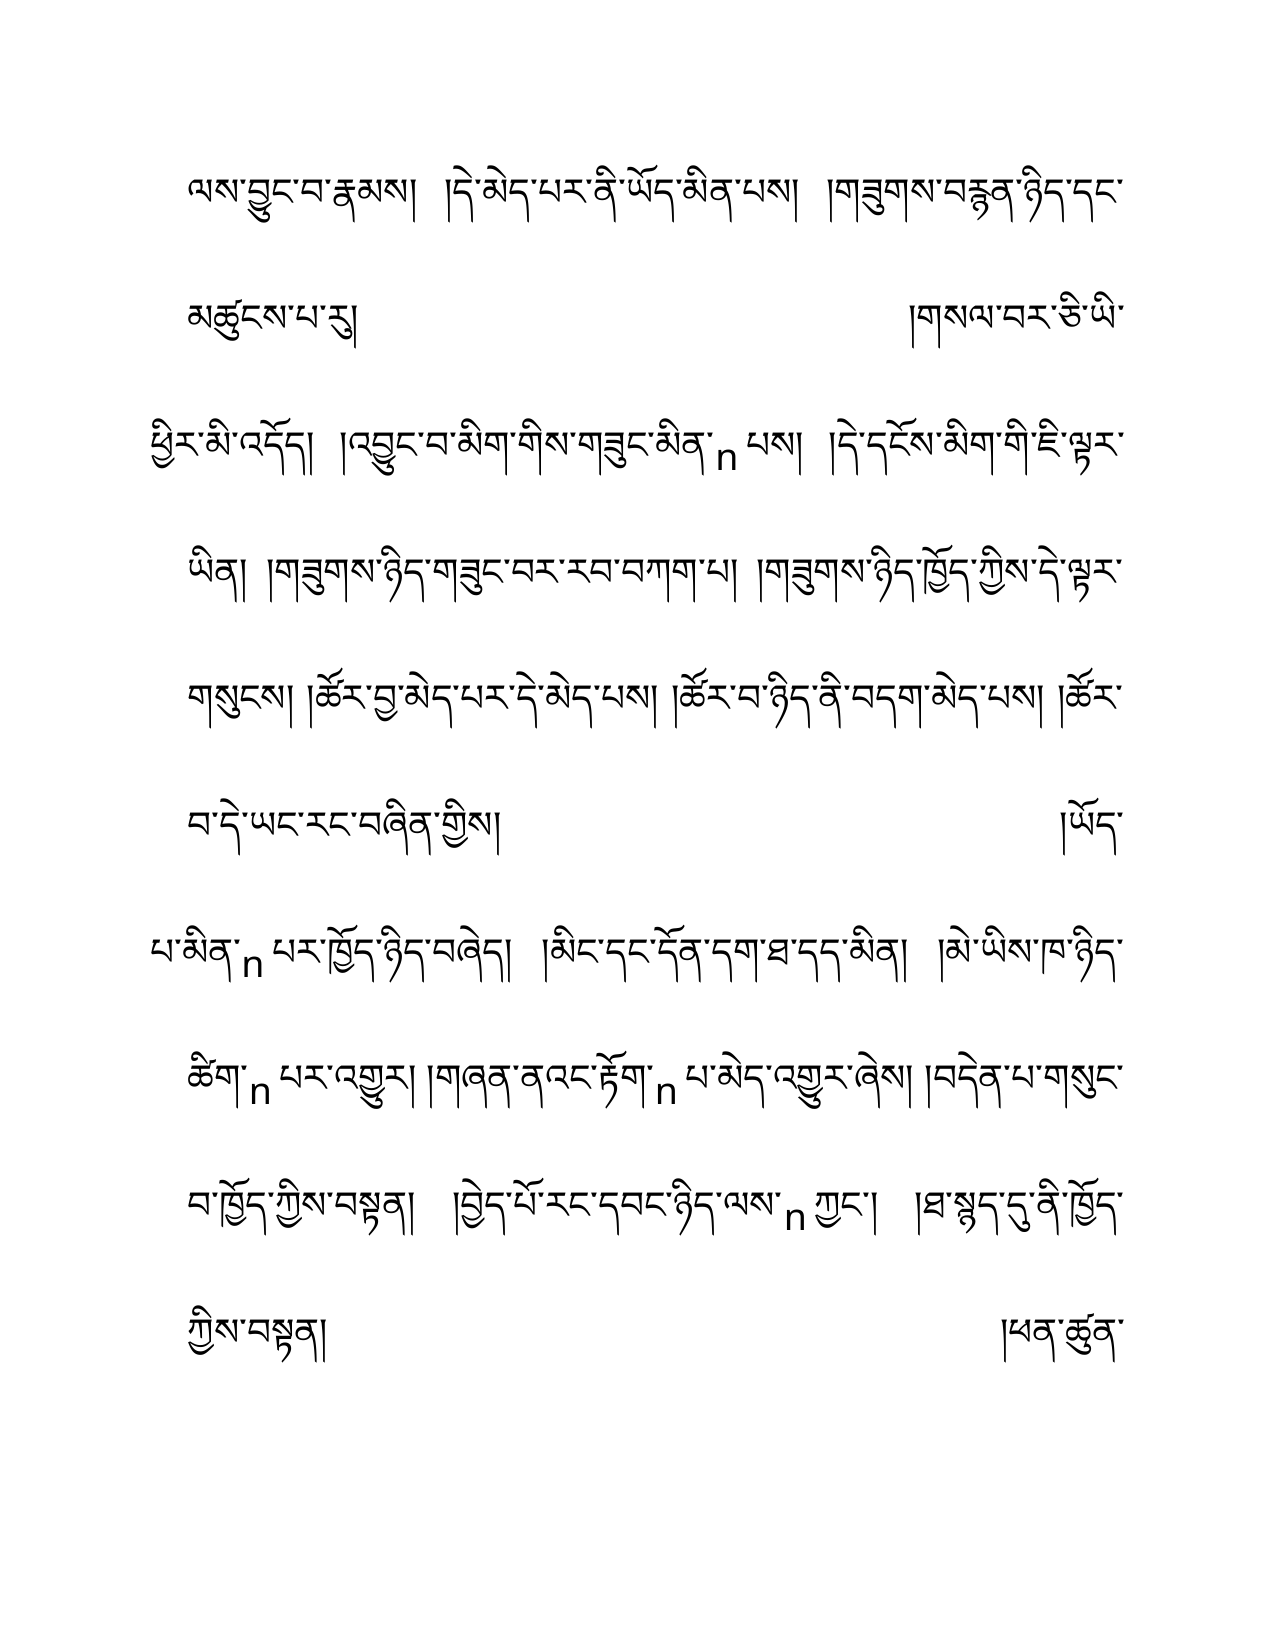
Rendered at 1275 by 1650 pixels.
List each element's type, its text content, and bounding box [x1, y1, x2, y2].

text ཕྱིར་མི་འདོད། །འབྱུང་བ་མིག་གིས་གཟུང་མིན་nཔས། །དེ་དངོས་མིག་གི་ཇི་ལྟར་ཡིན། །གཟུགས་ཉིད་གཟུང་བར་རབ་བཀག་པ། །གཟུགས་ཉིད་ཁྱོད་ཀྱིས་དེ་ལྟར་གསུངས། །ཚོར་བྱ་མེད་པར་དེ་མེད་པས། །ཚོར་བ་ཉིད་ནི་བདག་མེད་པས། །ཚོར་བ་དེ་ཡང་རང་བཞིན་གྱིས། །ཡོད་ [150, 403, 1125, 889]
text པ་མིན་nཔར་ཁྱོད་ཉིད་བཞེད། །མིང་དང་དོན་དག་ཐ་དད་མིན། །མེ་ཡིས་ཁ་ཉིད་ཚིག་nཔར་འགྱུར། །གཞན་ནའང་རྟོག་nཔ་མེད་འགྱུར་ཞེས། །བདེན་པ་གསུང་བ་ཁྱོད་ཀྱིས་བསྟན། །བྱེད་པོ་རང་དབང་ཉིད་ལས་nཀྱང༌། །ཐ་སྙད་དུ་ནི་ཁྱོད་ཀྱིས་བསྟན། །ཕན་ཚུན་ [150, 910, 1125, 1396]
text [150, 150, 1125, 382]
